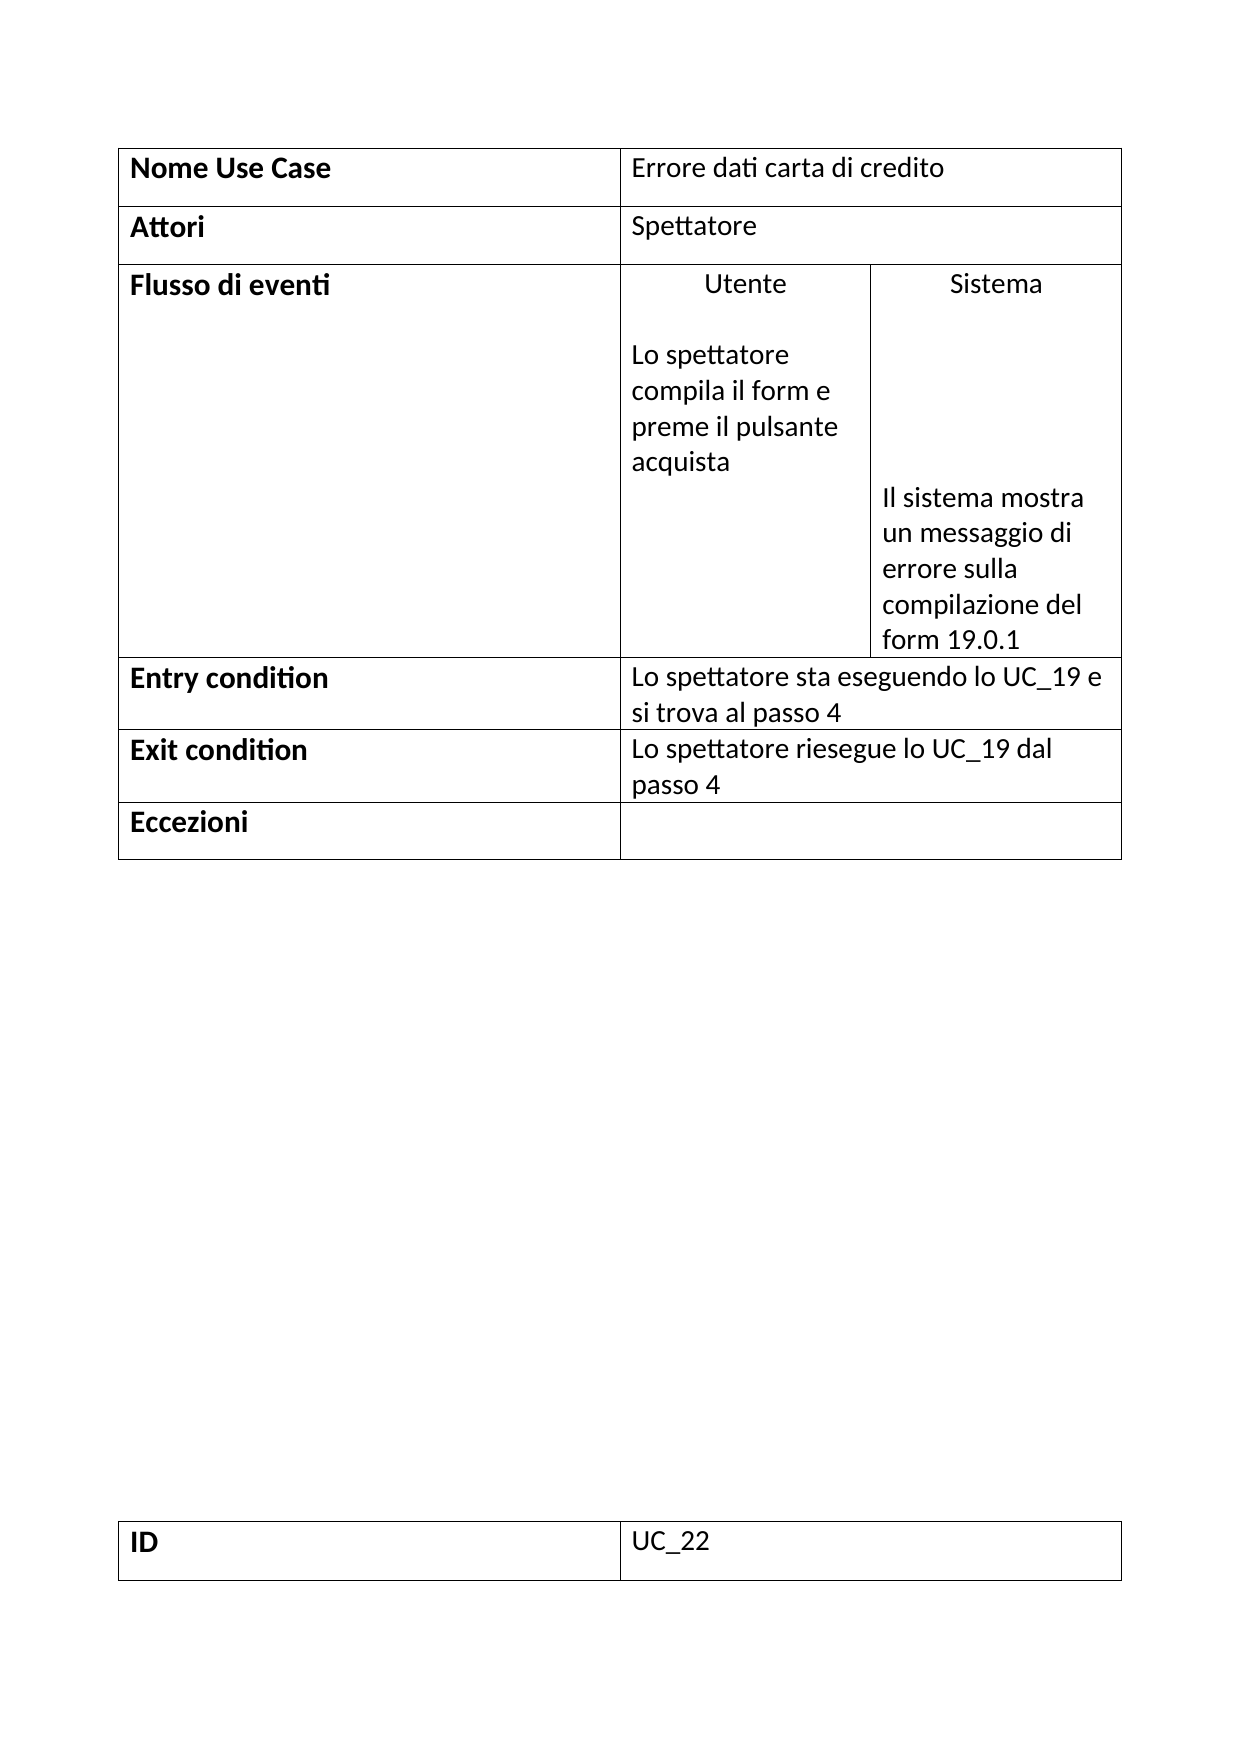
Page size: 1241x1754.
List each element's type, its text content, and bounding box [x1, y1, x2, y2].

table_cell Sistema Il sistema mostra un messaggio di errore sulla compilazione del form 19.0.1 [871, 265, 1121, 657]
table_cell [621, 803, 1121, 858]
table_header ID [119, 1522, 620, 1580]
table_cell Eccezioni [119, 803, 620, 858]
table_cell Lo spettatore sta eseguendo lo UC_19 e si trova al passo 4 [621, 658, 1121, 729]
table_cell Errore dati carta di credito [621, 149, 1121, 206]
table_cell Spettatore [621, 207, 1121, 264]
table_cell Flusso di eventi [119, 265, 620, 657]
table_cell Exit condition [119, 730, 620, 802]
table_header UC_22 [621, 1522, 1121, 1580]
table_cell Nome Use Case [119, 149, 620, 206]
table_cell Entry condition [119, 658, 620, 729]
table_cell Lo spettatore riesegue lo UC_19 dal passo 4 [621, 730, 1121, 802]
table_cell Utente Lo spettatore compila il form e preme il pulsante acquista [621, 265, 870, 657]
table_cell Attori [119, 207, 620, 264]
